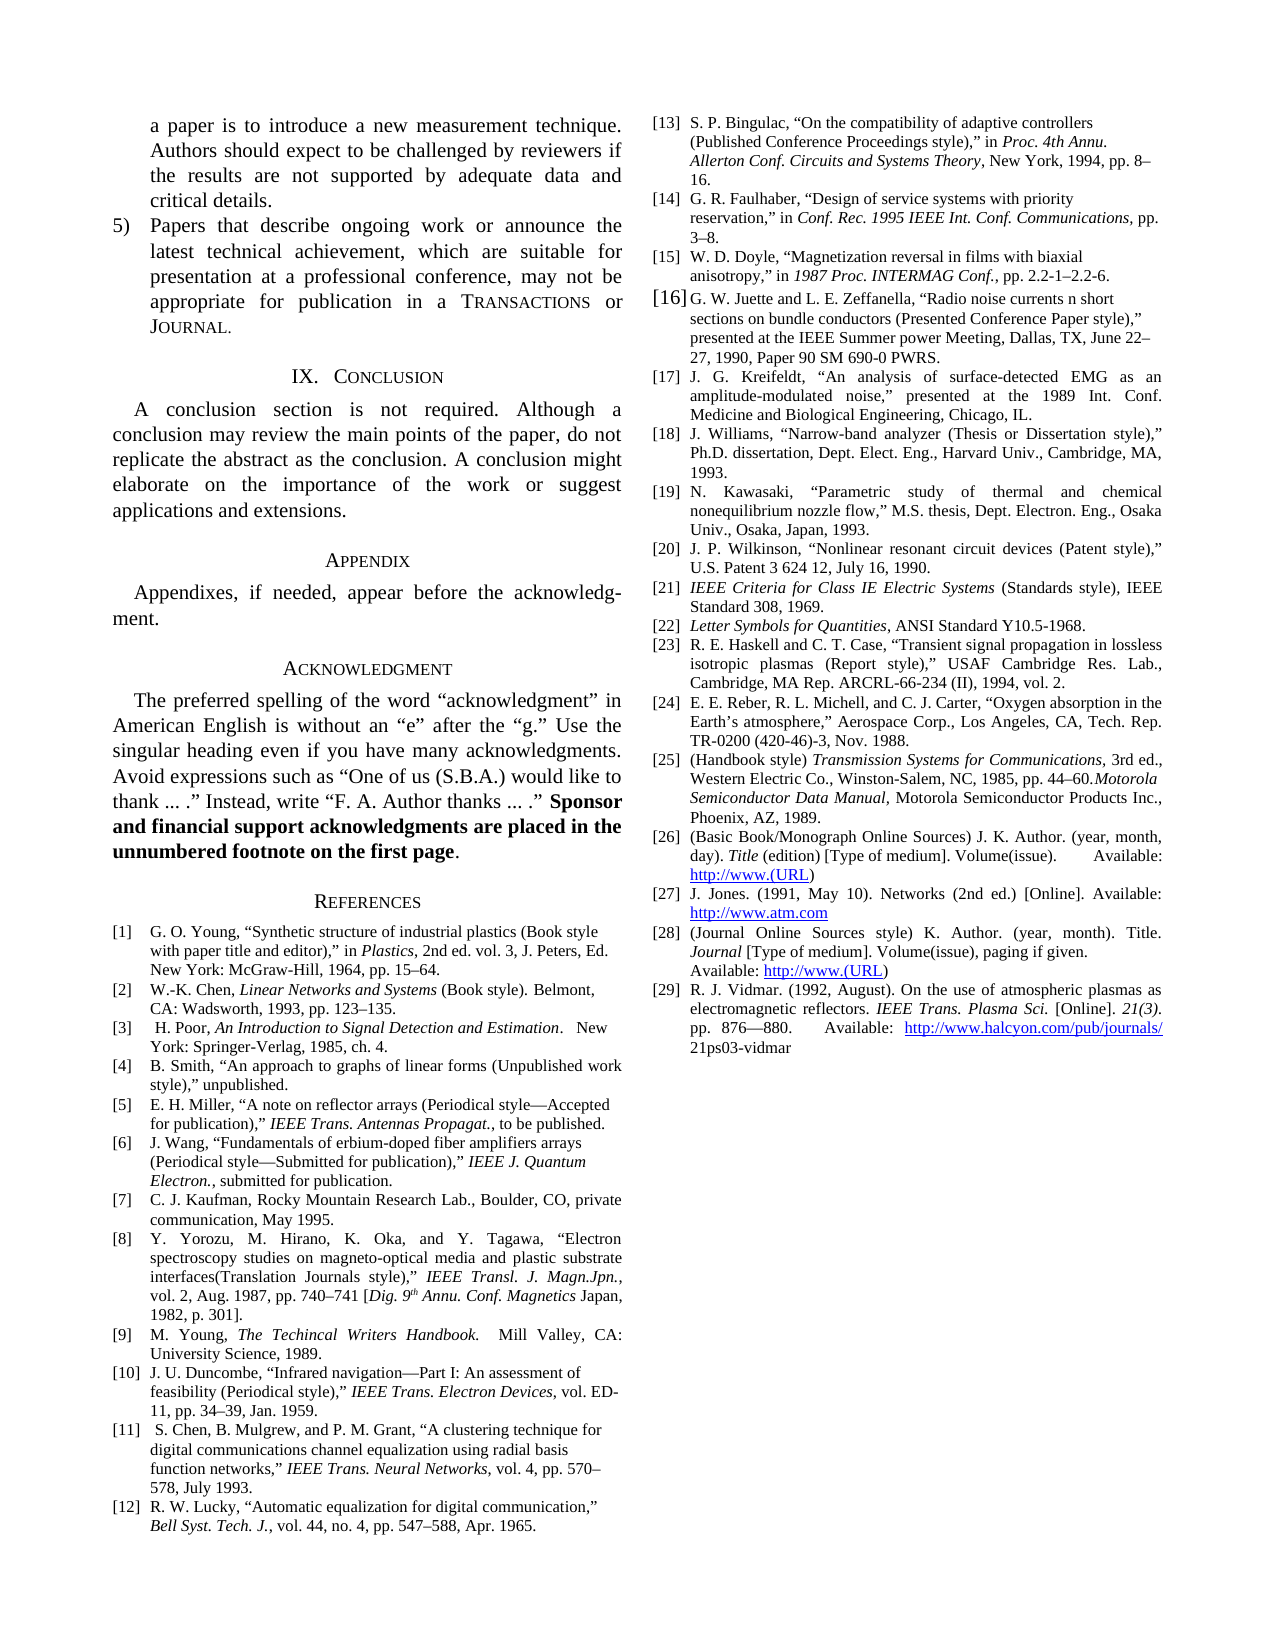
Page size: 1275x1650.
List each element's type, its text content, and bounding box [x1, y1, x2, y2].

list G. O. Young, “Synthetic structure of industrial plastics (Book style with paper title and editor),” in Plastics, 2nd ed. vol. 3, J. Peters, Ed. New York: McGraw-Hill, 1964, pp. 15–64. [112, 922, 622, 979]
list Y. Yorozu, M. Hirano, K. Oka, and Y. Tagawa, “Electron spectroscopy studies on magneto-optical media and plastic substrate interfaces(Translation Journals style),” IEEE Transl. J. Magn.Jpn., vol. 2, Aug. 1987, pp. 740–741 [Dig. 9th Annu. Conf. Magnetics Japan, 1982, p. 301]. [112, 1228, 622, 1324]
list G. R. Faulhaber, “Design of service systems with priority reservation,” in Conf. Rec. 1995 IEEE Int. Conf. Communications, pp. 3–8. [652, 189, 1162, 247]
list J. Williams, “Narrow-band analyzer (Thesis or Dissertation style),” Ph.D. dissertation, Dept. Elect. Eng., Harvard Univ., Cambridge, MA, 1993. [652, 424, 1162, 482]
list J. Wang, “Fundamentals of erbium-doped fiber amplifiers arrays (Periodical style—Submitted for publication),” IEEE J. Quantum Electron., submitted for publication. [112, 1133, 622, 1190]
list S. Chen, B. Mulgrew, and P. M. Grant, “A clustering technique for digital communications channel equalization using radial basis function networks,” IEEE Trans. Neural Networks, vol. 4, pp. 570–578, July 1993. [112, 1420, 622, 1497]
list (Journal Online Sources style) K. Author. (year, month). Title. Journal [Type of medium]. Volume(issue), paging if given. Available: http://www.(URL) [652, 922, 1162, 980]
list N. Kawasaki, “Parametric study of thermal and chemical nonequilibrium nozzle flow,” M.S. thesis, Dept. Electron. Eng., Osaka Univ., Osaka, Japan, 1993. [652, 482, 1162, 539]
text References [112, 889, 622, 913]
list M. Young, The Techincal Writers Handbook. Mill Valley, CA: University Science, 1989. [112, 1324, 622, 1363]
list Papers that describe ongoing work or announce the latest technical achievement, which are suitable for presentation at a professional conference, may not be appropriate for publication in a TRANSACTIONS or JOURNAL. [112, 213, 622, 338]
list W.-K. Chen, Linear Networks and Systems (Book style). Belmont, CA: Wadsworth, 1993, pp. 123–135. [112, 979, 622, 1018]
list J. Jones. (1991, May 10). Networks (2nd ed.) [Online]. Available: http://www.atm.com [652, 884, 1162, 922]
list B. Smith, “An approach to graphs of linear forms (Unpublished work style),” unpublished. [112, 1056, 622, 1094]
text Appendixes, if needed, appear before the acknowledg-ment. [112, 580, 622, 629]
list E. H. Miller, “A note on reflector arrays (Periodical style—Accepted for publication),” IEEE Trans. Antennas Propagat., to be published. [112, 1094, 622, 1133]
list Letter Symbols for Quantities, ANSI Standard Y10.5-1968. [652, 616, 1162, 635]
list G. W. Juette and L. E. Zeffanella, “Radio noise currents n short sections on bundle conductors (Presented Conference Paper style),” presented at the IEEE Summer power Meeting, Dallas, TX, June 22–27, 1990, Paper 90 SM 690-0 PWRS. [652, 285, 1162, 367]
list (Handbook style) Transmission Systems for Communications, 3rd ed., Western Electric Co., Winston-Salem, NC, 1985, pp. 44–60. Motorola Semiconductor Data Manual, Motorola Semiconductor Products Inc., Phoenix, AZ, 1989. [652, 750, 1162, 827]
text Acknowledgment [112, 656, 622, 680]
list R. J. Vidmar. (1992, August). On the use of atmospheric plasmas as electromagnetic reflectors. IEEE Trans. Plasma Sci. [Online]. 21(3). pp. 876—880. Available: http://www.halcyon.com/pub/journals/ 21ps03-vidmar [652, 980, 1162, 1057]
list R. W. Lucky, “Automatic equalization for digital communication,” Bell Syst. Tech. J., vol. 44, no. 4, pp. 547–588, Apr. 1965. [112, 1497, 622, 1535]
list E. E. Reber, R. L. Michell, and C. J. Carter, “Oxygen absorption in the Earth’s atmosphere,” Aerospace Corp., Los Angeles, CA, Tech. Rep. TR-0200 (420-46)-3, Nov. 1988. [652, 692, 1162, 750]
text The preferred spelling of the word “acknowledgment” in American English is without an “e” after the “g.” Use the singular heading even if you have many acknowledgments. Avoid expressions such as “One of us (S.B.A.) would like to thank ... .” Instead, write “F. A. Author thanks ... .” Sponsor and financial support acknowledgments are placed in the unnumbered footnote on the first page. [112, 688, 622, 863]
list IEEE Criteria for Class IE Electric Systems (Standards style), IEEE Standard 308, 1969. [652, 577, 1162, 616]
list J. P. Wilkinson, “Nonlinear resonant circuit devices (Patent style),” U.S. Patent 3 624 12, July 16, 1990. [652, 539, 1162, 577]
list J. G. Kreifeldt, “An analysis of surface-detected EMG as an amplitude-modulated noise,” presented at the 1989 Int. Conf. Medicine and Biological Engineering, Chicago, IL. [652, 367, 1162, 424]
list J. U. Duncombe, “Infrared navigation—Part I: An assessment of feasibility (Periodical style),” IEEE Trans. Electron Devices, vol. ED-11, pp. 34–39, Jan. 1959. [112, 1363, 622, 1420]
list (Basic Book/Monograph Online Sources) J. K. Author. (year, month, day). Title (edition) [Type of medium]. Volume(issue). Available: http://www.(URL) [652, 827, 1162, 884]
list W. D. Doyle, “Magnetization reversal in films with biaxial anisotropy,” in 1987 Proc. INTERMAG Conf., pp. 2.2-1–2.2-6. [652, 247, 1162, 285]
list H. Poor, An Introduction to Signal Detection and Estimation. New York: Springer-Verlag, 1985, ch. 4. [112, 1018, 622, 1056]
text A conclusion section is not required. Although a conclusion may review the main points of the paper, do not replicate the abstract as the conclusion. A conclusion might elaborate on the importance of the work or suggest applications and extensions. [112, 397, 622, 522]
subtitle Conclusion [112, 364, 622, 388]
list R. E. Haskell and C. T. Case, “Transient signal propagation in lossless isotropic plasmas (Report style),” USAF Cambridge Res. Lab., Cambridge, MA Rep. ARCRL-66-234 (II), 1994, vol. 2. [652, 635, 1162, 692]
list S. P. Bingulac, “On the compatibility of adaptive controllers (Published Conference Proceedings style),” in Proc. 4th Annu. Allerton Conf. Circuits and Systems Theory, New York, 1994, pp. 8–16. [652, 112, 1162, 189]
text Appendix [112, 548, 622, 572]
list C. J. Kaufman, Rocky Mountain Research Lab., Boulder, CO, private communication, May 1995. [112, 1190, 622, 1228]
